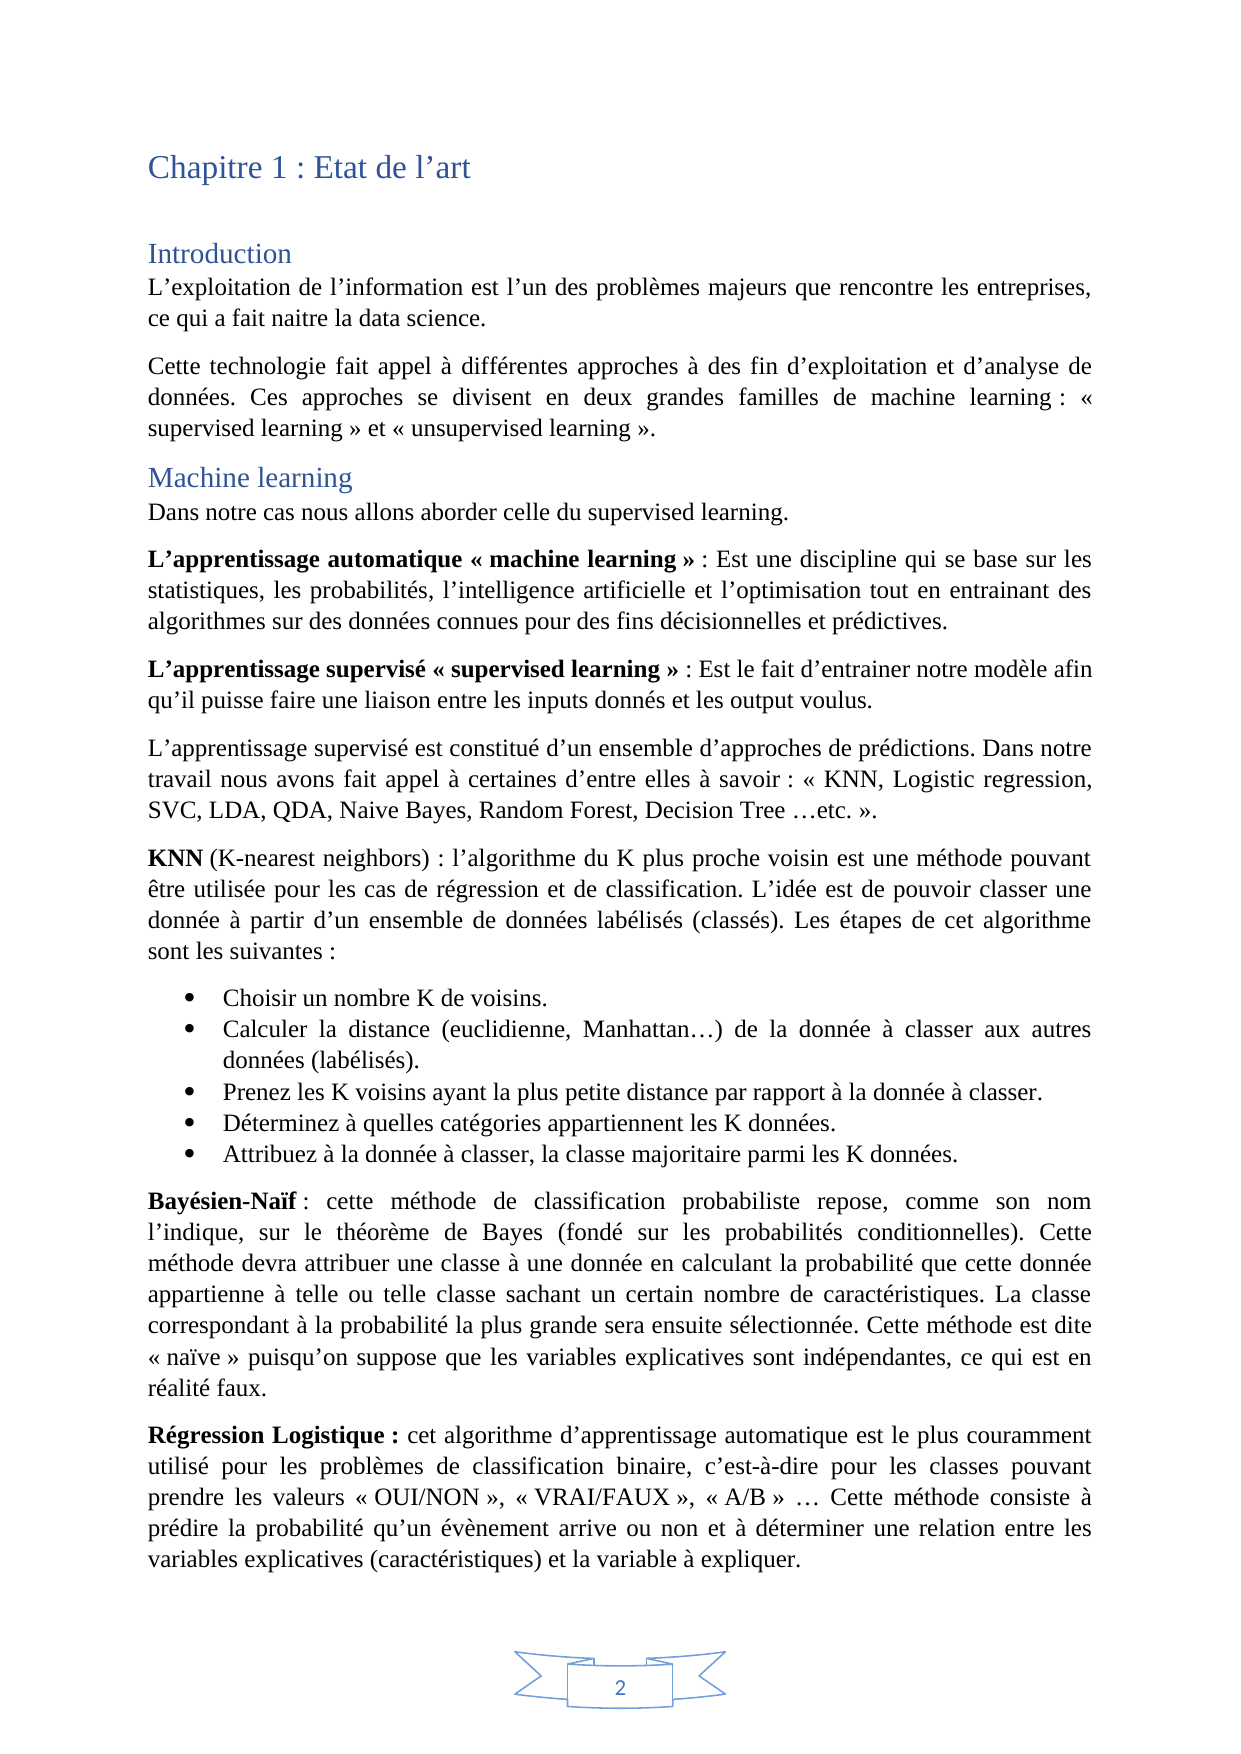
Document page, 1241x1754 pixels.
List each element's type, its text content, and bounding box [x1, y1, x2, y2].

subtitle Introduction [148, 236, 1093, 269]
subtitle Chapitre 1 : Etat de l’art [148, 148, 1093, 186]
text L’apprentissage supervisé « supervised learning » : Est le fait d’entrainer notre modèle afin qu’il puisse faire une liaison entre les inputs donnés et les output voulus. [148, 654, 1093, 714]
list Choisir un nombre K de voisins. [185, 983, 1093, 1012]
text L’apprentissage supervisé est constitué d’un ensemble d’approches de prédictions. Dans notre travail nous avons fait appel à certaines d’entre elles à savoir : « KNN, Logistic regression, SVC, LDA, QDA, Naive Bayes, Random Forest, Decision Tree …etc. ». [148, 733, 1093, 824]
text L’apprentissage automatique « machine learning » : Est une discipline qui se base sur les statistiques, les probabilités, l’intelligence artificielle et l’optimisation tout en entrainant des algorithmes sur des données connues pour des fins décisionnelles et prédictives. [148, 544, 1093, 635]
text L’exploitation de l’information est l’un des problèmes majeurs que rencontre les entreprises, ce qui a fait naitre la data science. [148, 272, 1093, 332]
text Cette technologie fait appel à différentes approches à des fin d’exploitation et d’analyse de données. Ces approches se divisent en deux grandes familles de machine learning : « supervised learning » et « unsupervised learning ». [148, 351, 1093, 442]
text Dans notre cas nous allons aborder celle du supervised learning. [148, 497, 1093, 525]
list Calculer la distance (euclidienne, Manhattan…) de la donnée à classer aux autres données (labélisés). [185, 1014, 1093, 1074]
list Attribuez à la donnée à classer, la classe majoritaire parmi les K données. [185, 1139, 1093, 1167]
subtitle Machine learning [148, 461, 1093, 494]
text Régression Logistique : cet algorithme d’apprentissage automatique est le plus couramment utilisé pour les problèmes de classification binaire, c’est-à-dire pour les classes pouvant prendre les valeurs « OUI/NON », « VRAI/FAUX », « A/B » … Cette méthode consiste à prédire la probabilité qu’un évènement arrive ou non et à déterminer une relation entre les variables explicatives (caractéristiques) et la variable à expliquer. [148, 1420, 1093, 1573]
text Bayésien-Naïf : cette méthode de classification probabiliste repose, comme son nom l’indique, sur le théorème de Bayes (fondé sur les probabilités conditionnelles). Cette méthode devra attribuer une classe à une donnée en calculant la probabilité que cette donnée appartienne à telle ou telle classe sachant un certain nombre de caractéristiques. La classe correspondant à la probabilité la plus grande sera ensuite sélectionnée. Cette méthode est dite « naïve » puisqu’on suppose que les variables explicatives sont indépendantes, ce qui est en réalité faux. [148, 1186, 1093, 1401]
list Prenez les K voisins ayant la plus petite distance par rapport à la donnée à classer. [185, 1077, 1093, 1105]
list Déterminez à quelles catégories appartiennent les K données. [185, 1108, 1093, 1136]
text KNN (K-nearest neighbors) : l’algorithme du K plus proche voisin est une méthode pouvant être utilisée pour les cas de régression et de classification. L’idée est de pouvoir classer une donnée à partir d’un ensemble de données labélisés (classés). Les étapes de cet algorithme sont les suivantes : [148, 843, 1093, 964]
